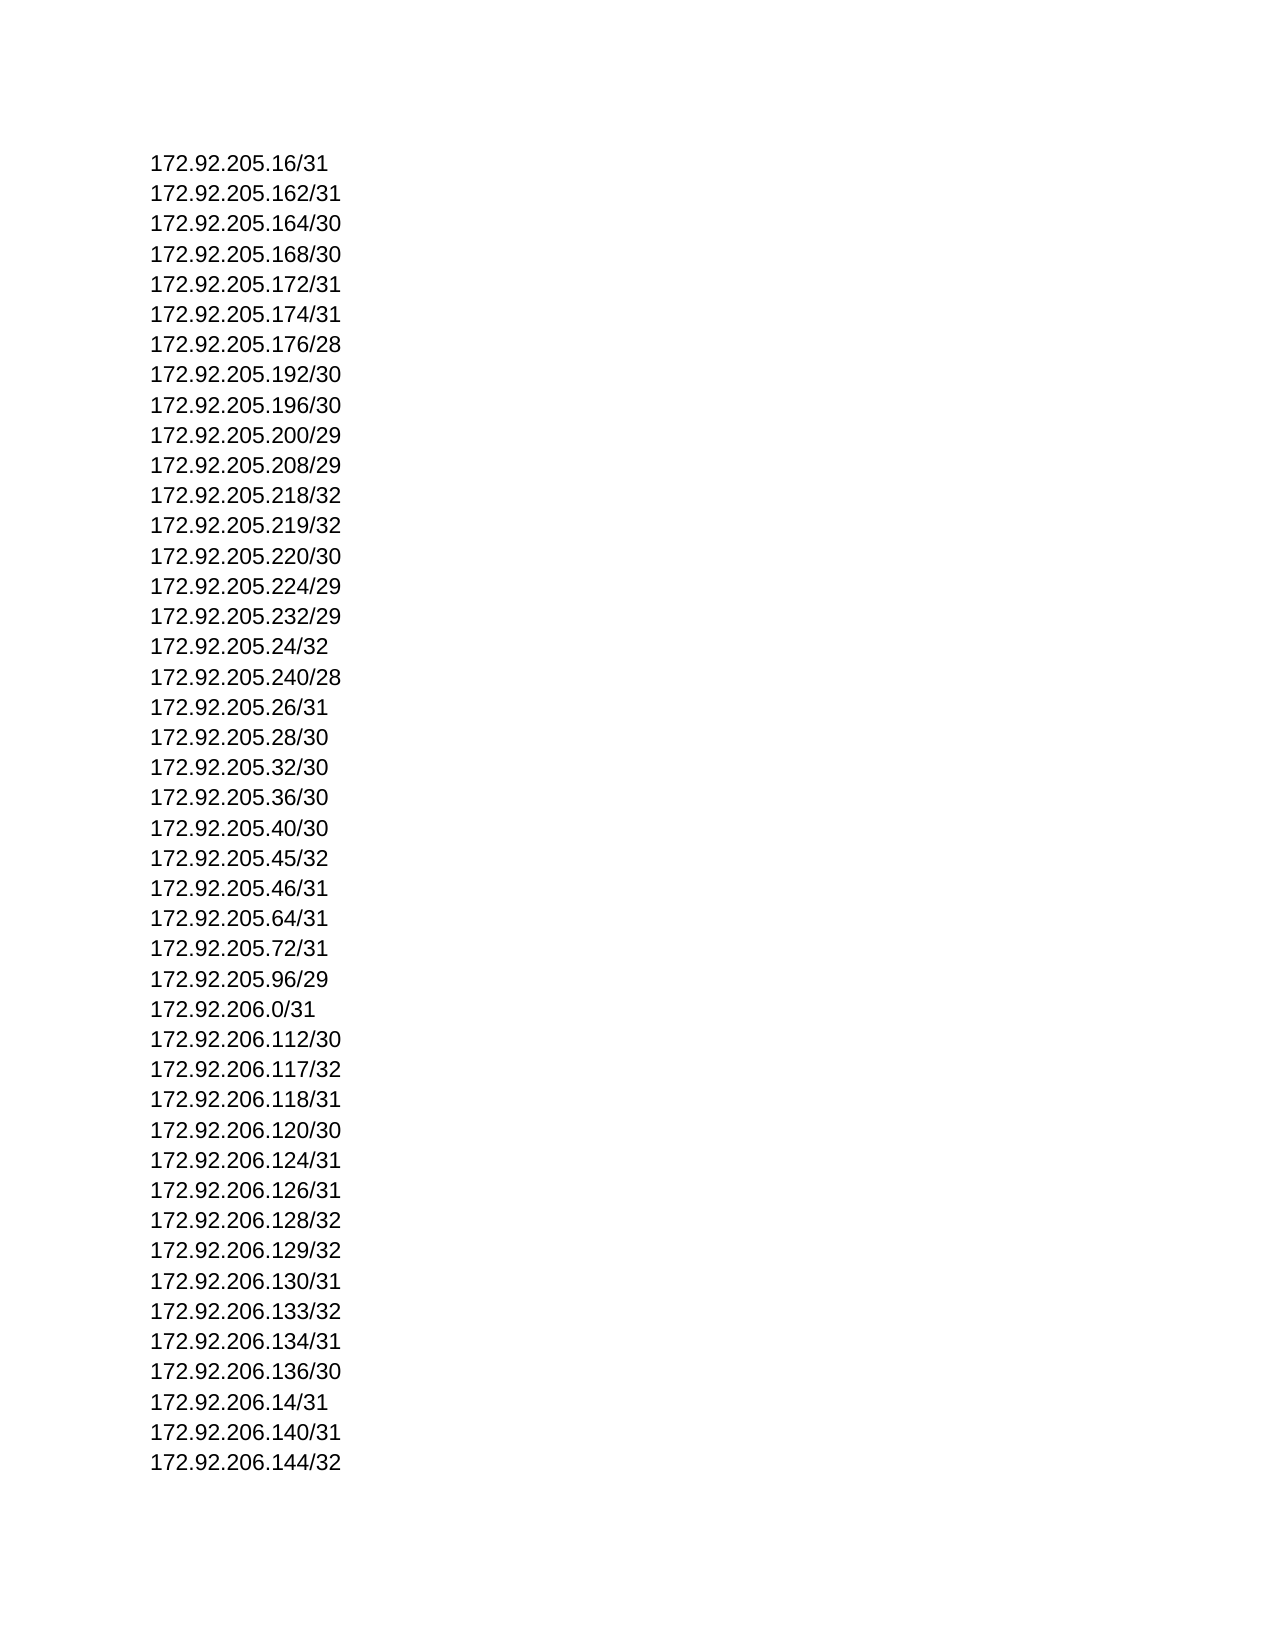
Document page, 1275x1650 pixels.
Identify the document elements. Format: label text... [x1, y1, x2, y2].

text 172.92.205.174/31 [150, 301, 1125, 327]
text 172.92.205.224/29 [150, 573, 1125, 599]
text 172.92.205.16/31 [150, 150, 1125, 176]
text 172.92.205.220/30 [150, 543, 1125, 569]
text 172.92.206.133/32 [150, 1298, 1125, 1324]
text 172.92.206.140/31 [150, 1419, 1125, 1445]
text 172.92.205.218/32 [150, 482, 1125, 509]
text 172.92.205.45/32 [150, 845, 1125, 871]
text 172.92.205.164/30 [150, 210, 1125, 237]
text 172.92.206.128/32 [150, 1207, 1125, 1234]
text 172.92.205.32/30 [150, 754, 1125, 781]
text 172.92.205.40/30 [150, 814, 1125, 841]
text 172.92.206.129/32 [150, 1237, 1125, 1264]
text 172.92.205.219/32 [150, 512, 1125, 539]
text 172.92.205.232/29 [150, 603, 1125, 629]
text 172.92.205.196/30 [150, 392, 1125, 418]
text 172.92.205.64/31 [150, 905, 1125, 932]
text 172.92.205.208/29 [150, 452, 1125, 478]
text 172.92.205.36/30 [150, 784, 1125, 811]
text 172.92.205.240/28 [150, 663, 1125, 690]
text 172.92.206.120/30 [150, 1117, 1125, 1143]
text 172.92.205.176/28 [150, 331, 1125, 358]
text 172.92.205.26/31 [150, 694, 1125, 720]
text 172.92.205.24/32 [150, 633, 1125, 660]
text 172.92.206.130/31 [150, 1268, 1125, 1294]
text 172.92.205.172/31 [150, 271, 1125, 297]
text 172.92.206.14/31 [150, 1388, 1125, 1415]
text 172.92.205.28/30 [150, 724, 1125, 750]
text 172.92.205.72/31 [150, 935, 1125, 962]
text 172.92.205.200/29 [150, 422, 1125, 448]
text 172.92.206.0/31 [150, 996, 1125, 1022]
text 172.92.205.162/31 [150, 180, 1125, 207]
text 172.92.206.126/31 [150, 1177, 1125, 1203]
text 172.92.206.124/31 [150, 1147, 1125, 1173]
text 172.92.205.168/30 [150, 241, 1125, 267]
text 172.92.206.112/30 [150, 1026, 1125, 1052]
text 172.92.206.144/32 [150, 1449, 1125, 1475]
text 172.92.206.118/31 [150, 1086, 1125, 1113]
text 172.92.206.117/32 [150, 1056, 1125, 1083]
text 172.92.205.46/31 [150, 875, 1125, 901]
text 172.92.205.192/30 [150, 361, 1125, 388]
text 172.92.206.134/31 [150, 1328, 1125, 1354]
text 172.92.206.136/30 [150, 1358, 1125, 1385]
text 172.92.205.96/29 [150, 966, 1125, 992]
